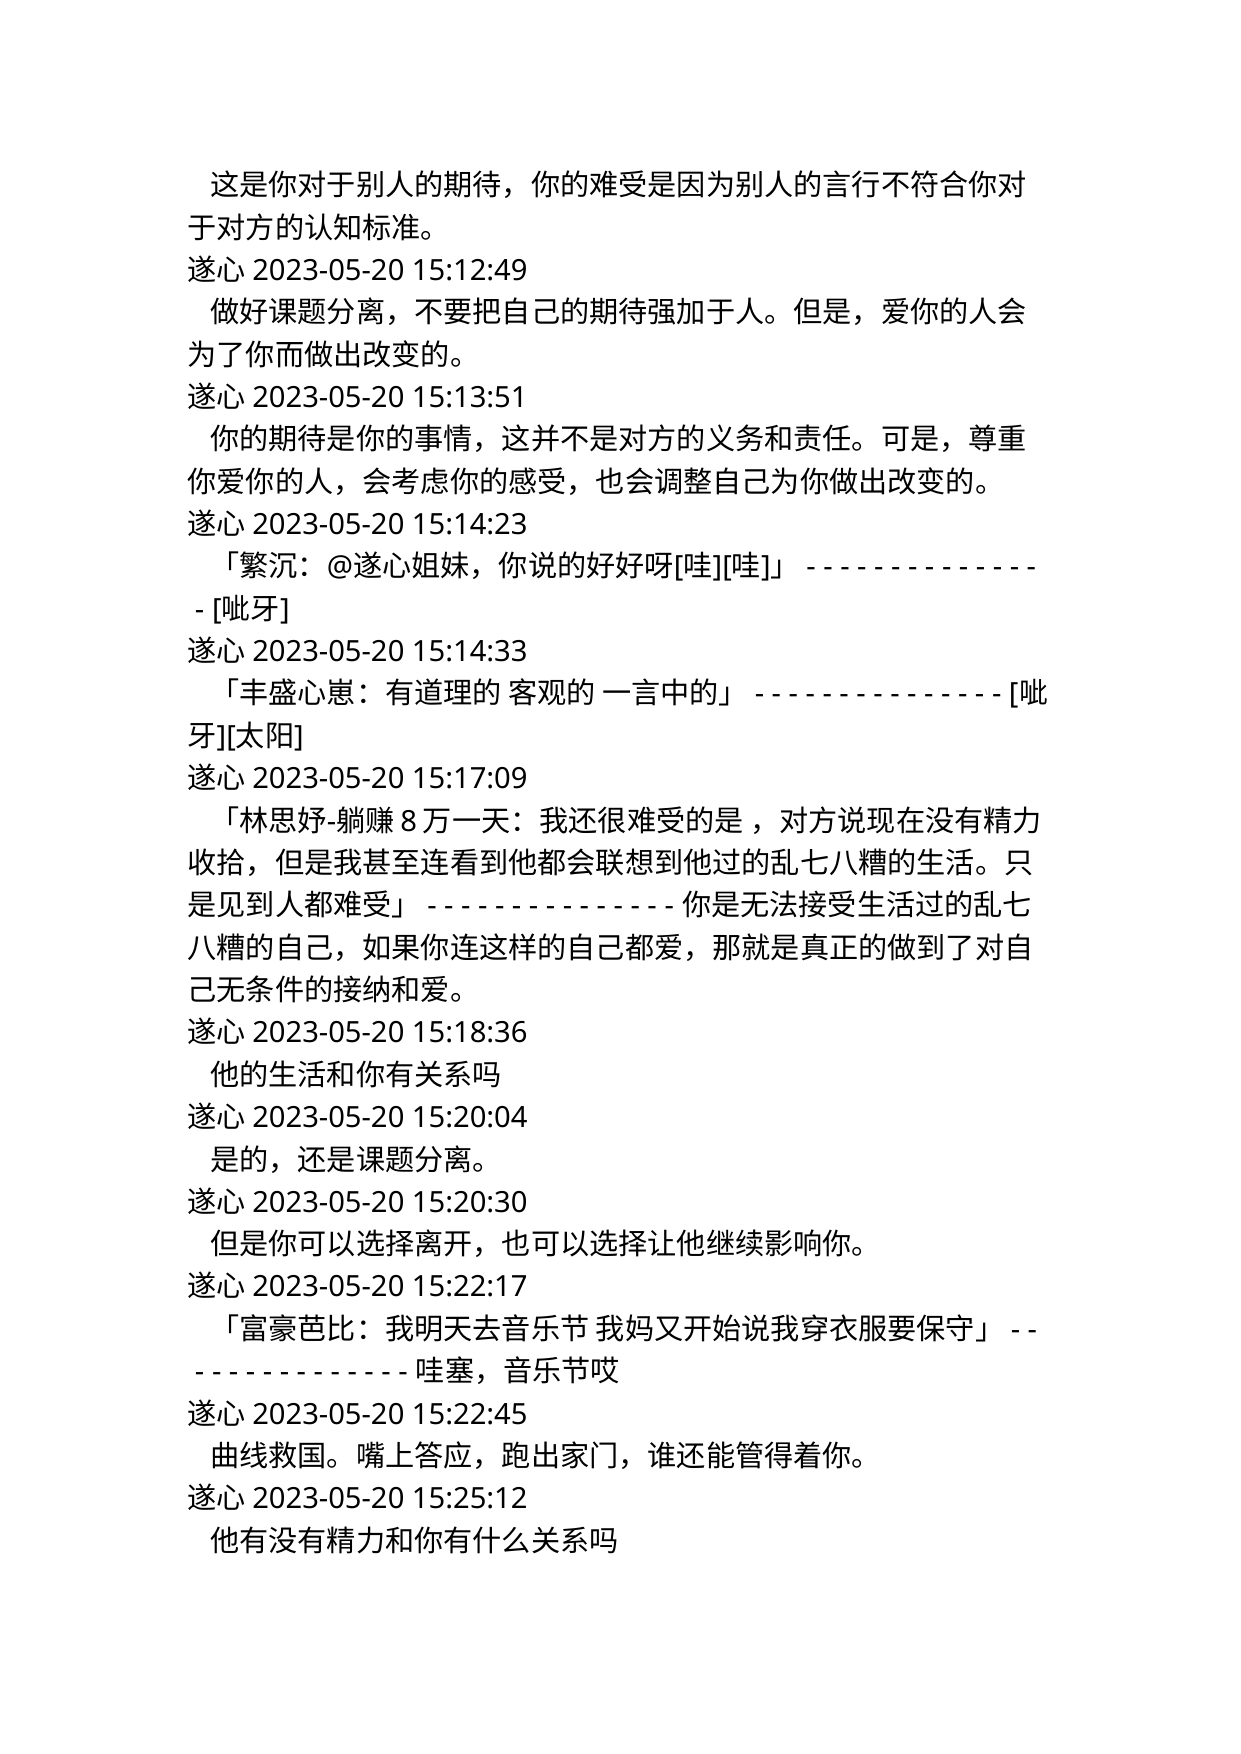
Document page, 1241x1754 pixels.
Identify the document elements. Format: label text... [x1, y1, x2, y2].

text 「丰盛心崽：有道理的 客观的 一言中的」 - - - - - - - - - - - - - - - [呲牙][太阳] [187, 670, 1053, 755]
text 遂心 2023-05-20 15:22:45 [187, 1390, 1053, 1433]
text 这是你对于别人的期待，你的难受是因为别人的言行不符合你对于对方的认知标准。 [187, 162, 1053, 247]
text 遂心 2023-05-20 15:20:30 [187, 1178, 1053, 1221]
text 遂心 2023-05-20 15:12:49 [187, 247, 1053, 289]
text 遂心 2023-05-20 15:25:12 [187, 1475, 1053, 1517]
text 遂心 2023-05-20 15:14:33 [187, 628, 1053, 670]
text 「林思妤-躺赚8万一天：我还很难受的是 ，对方说现在没有精力收拾，但是我甚至连看到他都会联想到他过的乱七八糟的生活。只是见到人都难受」 - - - - - - - - - - - - - - - 你是无法接受生活过的乱七八糟的自己，如果你连这样的自己都爱，那就是真正的做到了对自己无条件的接纳和爱。 [187, 797, 1053, 1009]
text 遂心 2023-05-20 15:17:09 [187, 755, 1053, 797]
text 曲线救国。嘴上答应，跑出家门，谁还能管得着你。 [187, 1433, 1053, 1475]
text 他有没有精力和你有什么关系吗 [187, 1517, 1053, 1559]
text 做好课题分离，不要把自己的期待强加于人。但是，爱你的人会为了你而做出改变的。 [187, 289, 1053, 373]
text 他的生活和你有关系吗 [187, 1051, 1053, 1094]
text 但是你可以选择离开，也可以选择让他继续影响你。 [187, 1221, 1053, 1263]
text 是的，还是课题分离。 [187, 1136, 1053, 1178]
text 遂心 2023-05-20 15:20:04 [187, 1094, 1053, 1136]
text 遂心 2023-05-20 15:18:36 [187, 1009, 1053, 1051]
text 「繁沉：@遂心姐妹，你说的好好呀[哇][哇]」 - - - - - - - - - - - - - - - [呲牙] [187, 543, 1053, 628]
text 遂心 2023-05-20 15:13:51 [187, 373, 1053, 416]
text 你的期待是你的事情，这并不是对方的义务和责任。可是，尊重你爱你的人，会考虑你的感受，也会调整自己为你做出改变的。 [187, 416, 1053, 501]
text 遂心 2023-05-20 15:22:17 [187, 1263, 1053, 1305]
text 「富豪芭比：我明天去音乐节 我妈又开始说我穿衣服要保守」 - - - - - - - - - - - - - - - 哇塞，音乐节哎 [187, 1305, 1053, 1390]
text 遂心 2023-05-20 15:14:23 [187, 501, 1053, 543]
